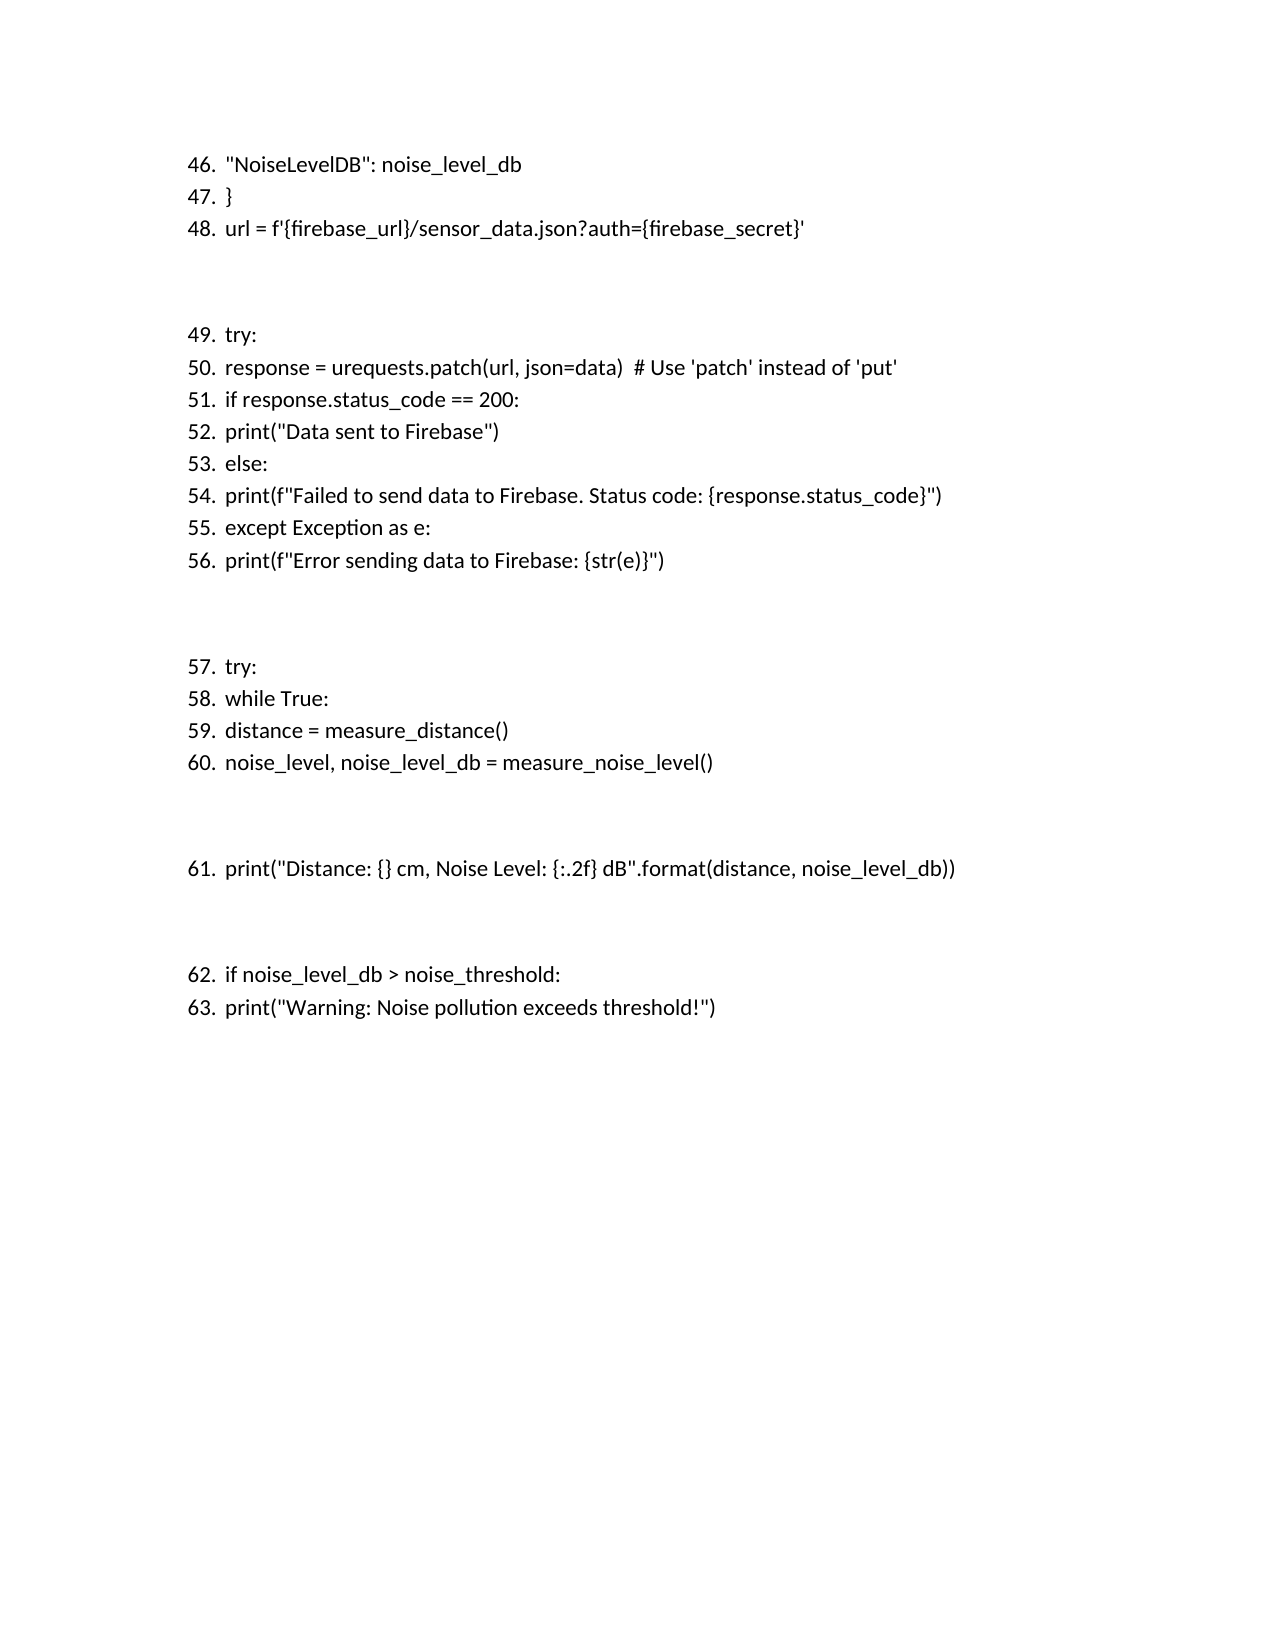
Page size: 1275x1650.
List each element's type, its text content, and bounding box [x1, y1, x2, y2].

list while True: [187, 684, 1125, 712]
list if noise_level_db > noise_threshold: [187, 960, 1125, 988]
list if response.status_code == 200: [187, 385, 1125, 413]
list print("Distance: {} cm, Noise Level: {:.2f} dB".format(distance, noise_level_db)) [187, 854, 1125, 882]
list else: [187, 449, 1125, 477]
list try: [187, 320, 1125, 348]
list distance = measure_distance() [187, 716, 1125, 744]
list } [187, 182, 1125, 210]
list print(f"Error sending data to Firebase: {str(e)}") [187, 546, 1125, 574]
list response = urequests.patch(url, json=data) # Use 'patch' instead of 'put' [187, 353, 1125, 381]
list "NoiseLevelDB": noise_level_db [187, 150, 1125, 178]
list print("Data sent to Firebase") [187, 417, 1125, 445]
list print(f"Failed to send data to Firebase. Status code: {response.status_code}") [187, 481, 1125, 509]
list except Exception as e: [187, 513, 1125, 542]
list try: [187, 652, 1125, 680]
list noise_level, noise_level_db = measure_noise_level() [187, 748, 1125, 776]
list print("Warning: Noise pollution exceeds threshold!") [187, 993, 1125, 1021]
list url = f'{firebase_url}/sensor_data.json?auth={firebase_secret}' [187, 214, 1125, 242]
